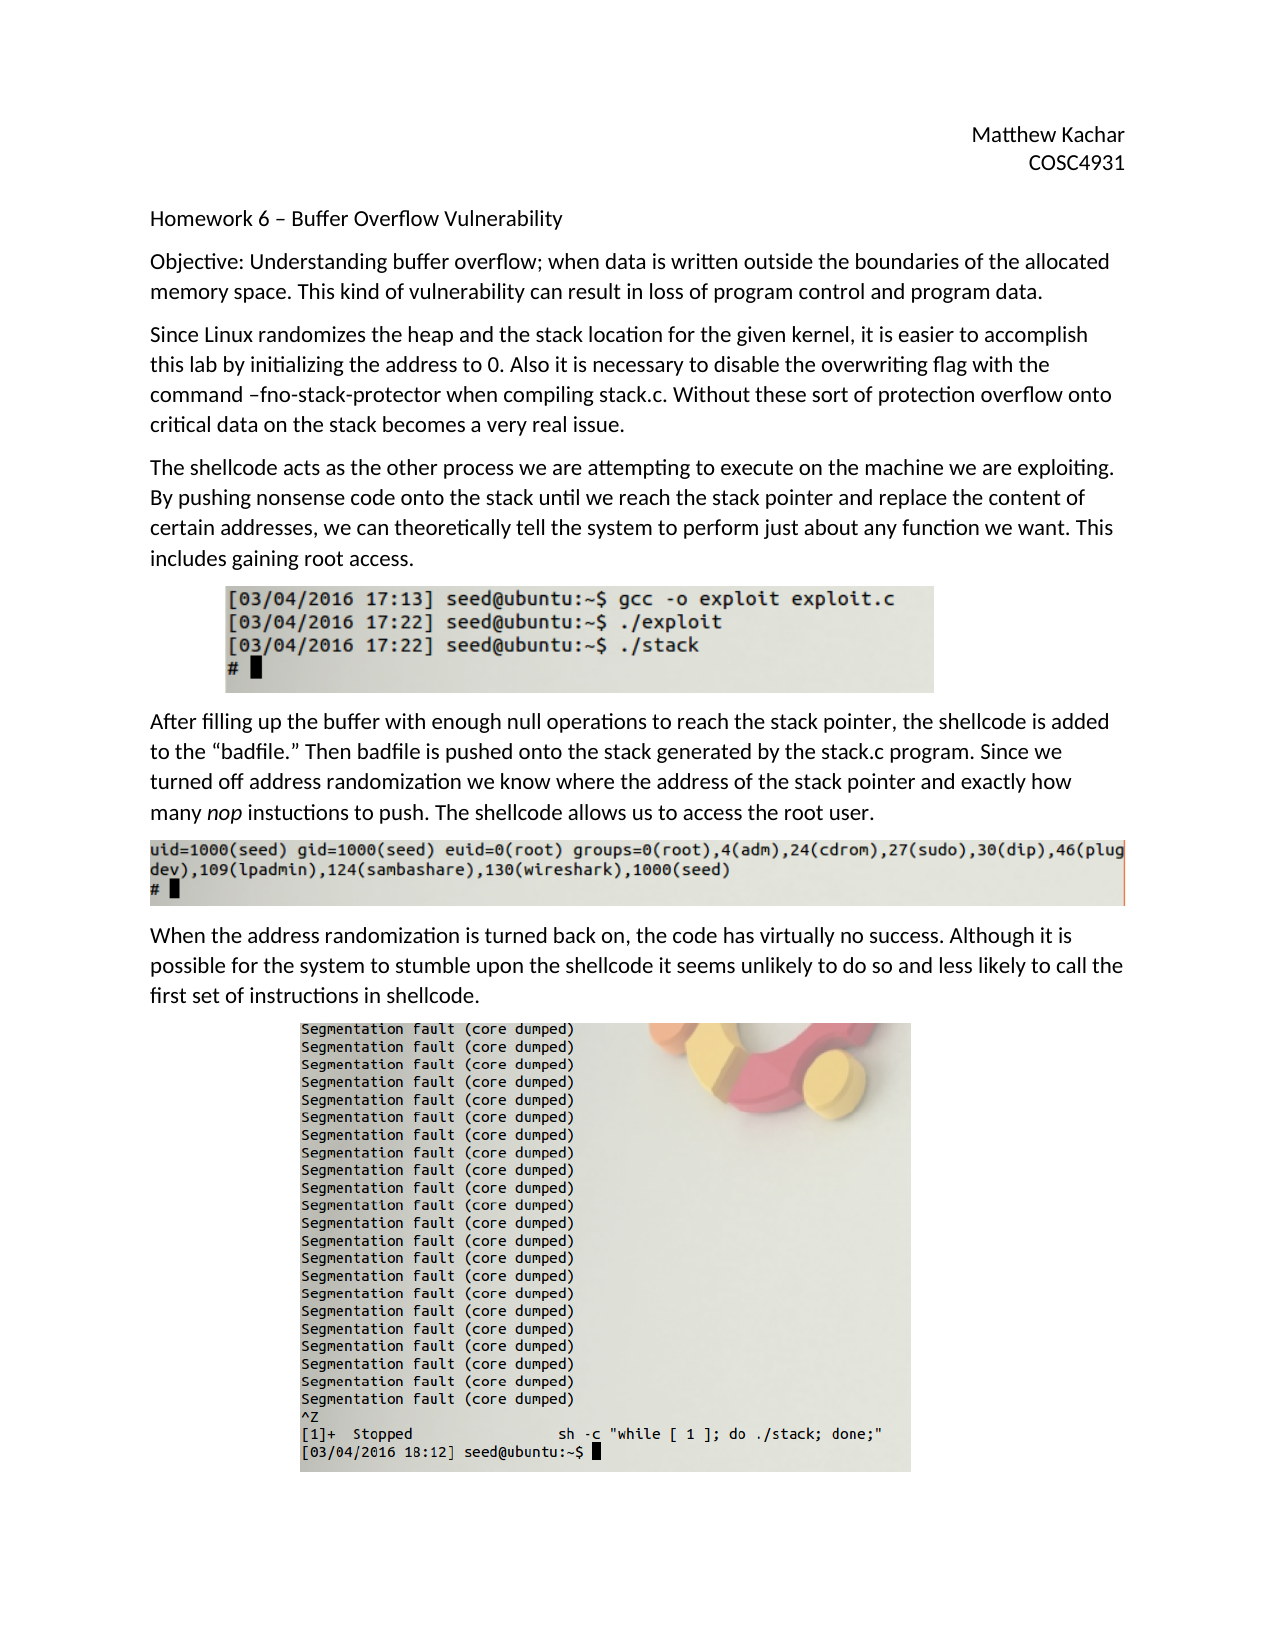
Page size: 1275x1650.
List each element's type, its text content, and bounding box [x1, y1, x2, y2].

text When the address randomization is turned back on, the code has virtually no success. Although it is possible for the system to stumble upon the shellcode it seems unlikely to do so and less likely to call the first set of instructions in shellcode. [150, 921, 1125, 1009]
text After filling up the buffer with enough null operations to reach the stack pointer, the shellcode is added to the “badfile.” Then badfile is pushed onto the stack generated by the stack.c program. Since we turned off address randomization we know where the address of the stack pointer and exactly how many nop instuctions to push. The shellcode allows us to access the root user. [150, 707, 1125, 826]
picture [225, 586, 934, 693]
picture [150, 840, 1125, 906]
text COSC4931 [150, 148, 1125, 176]
text Matthew Kachar [150, 120, 1125, 148]
text Objective: Understanding buffer overflow; when data is written outside the boundaries of the allocated memory space. This kind of vulnerability can result in loss of program control and program data. [150, 247, 1125, 305]
text Homework 6 – Buffer Overflow Vulnerability [150, 204, 1125, 232]
text The shellcode acts as the other process we are attempting to execute on the machine we are exploiting. By pushing nonsense code onto the stack until we reach the stack pointer and replace the content of certain addresses, we can theoretically tell the system to perform just about any function we want. This includes gaining root access. [150, 453, 1125, 572]
picture [300, 1023, 911, 1472]
text Since Linux randomizes the heap and the stack location for the given kernel, it is easier to accomplish this lab by initializing the address to 0. Also it is necessary to disable the overwriting flag with the command –fno-stack-protector when compiling stack.c. Without these sort of protection overflow onto critical data on the stack becomes a very real issue. [150, 320, 1125, 438]
